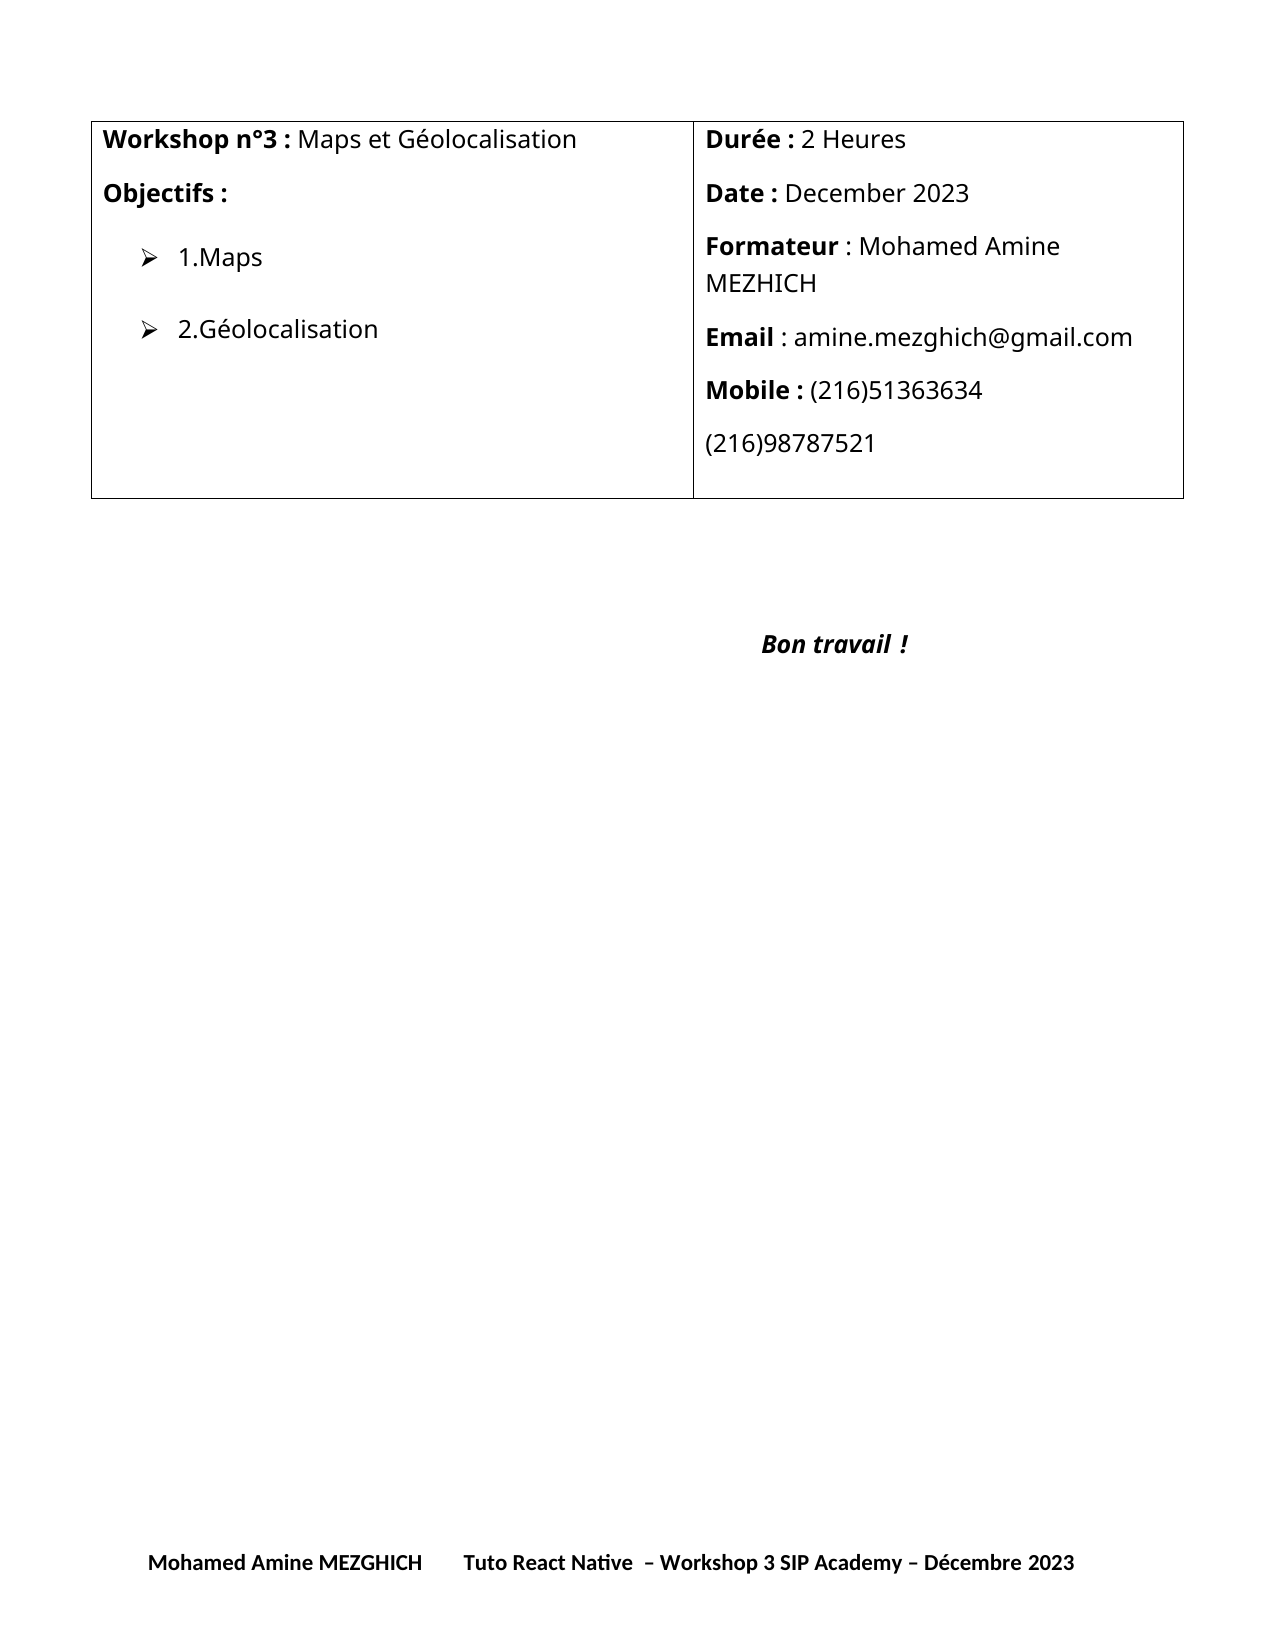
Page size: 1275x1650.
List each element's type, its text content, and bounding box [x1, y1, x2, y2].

text Bon travail ! [148, 626, 1127, 661]
